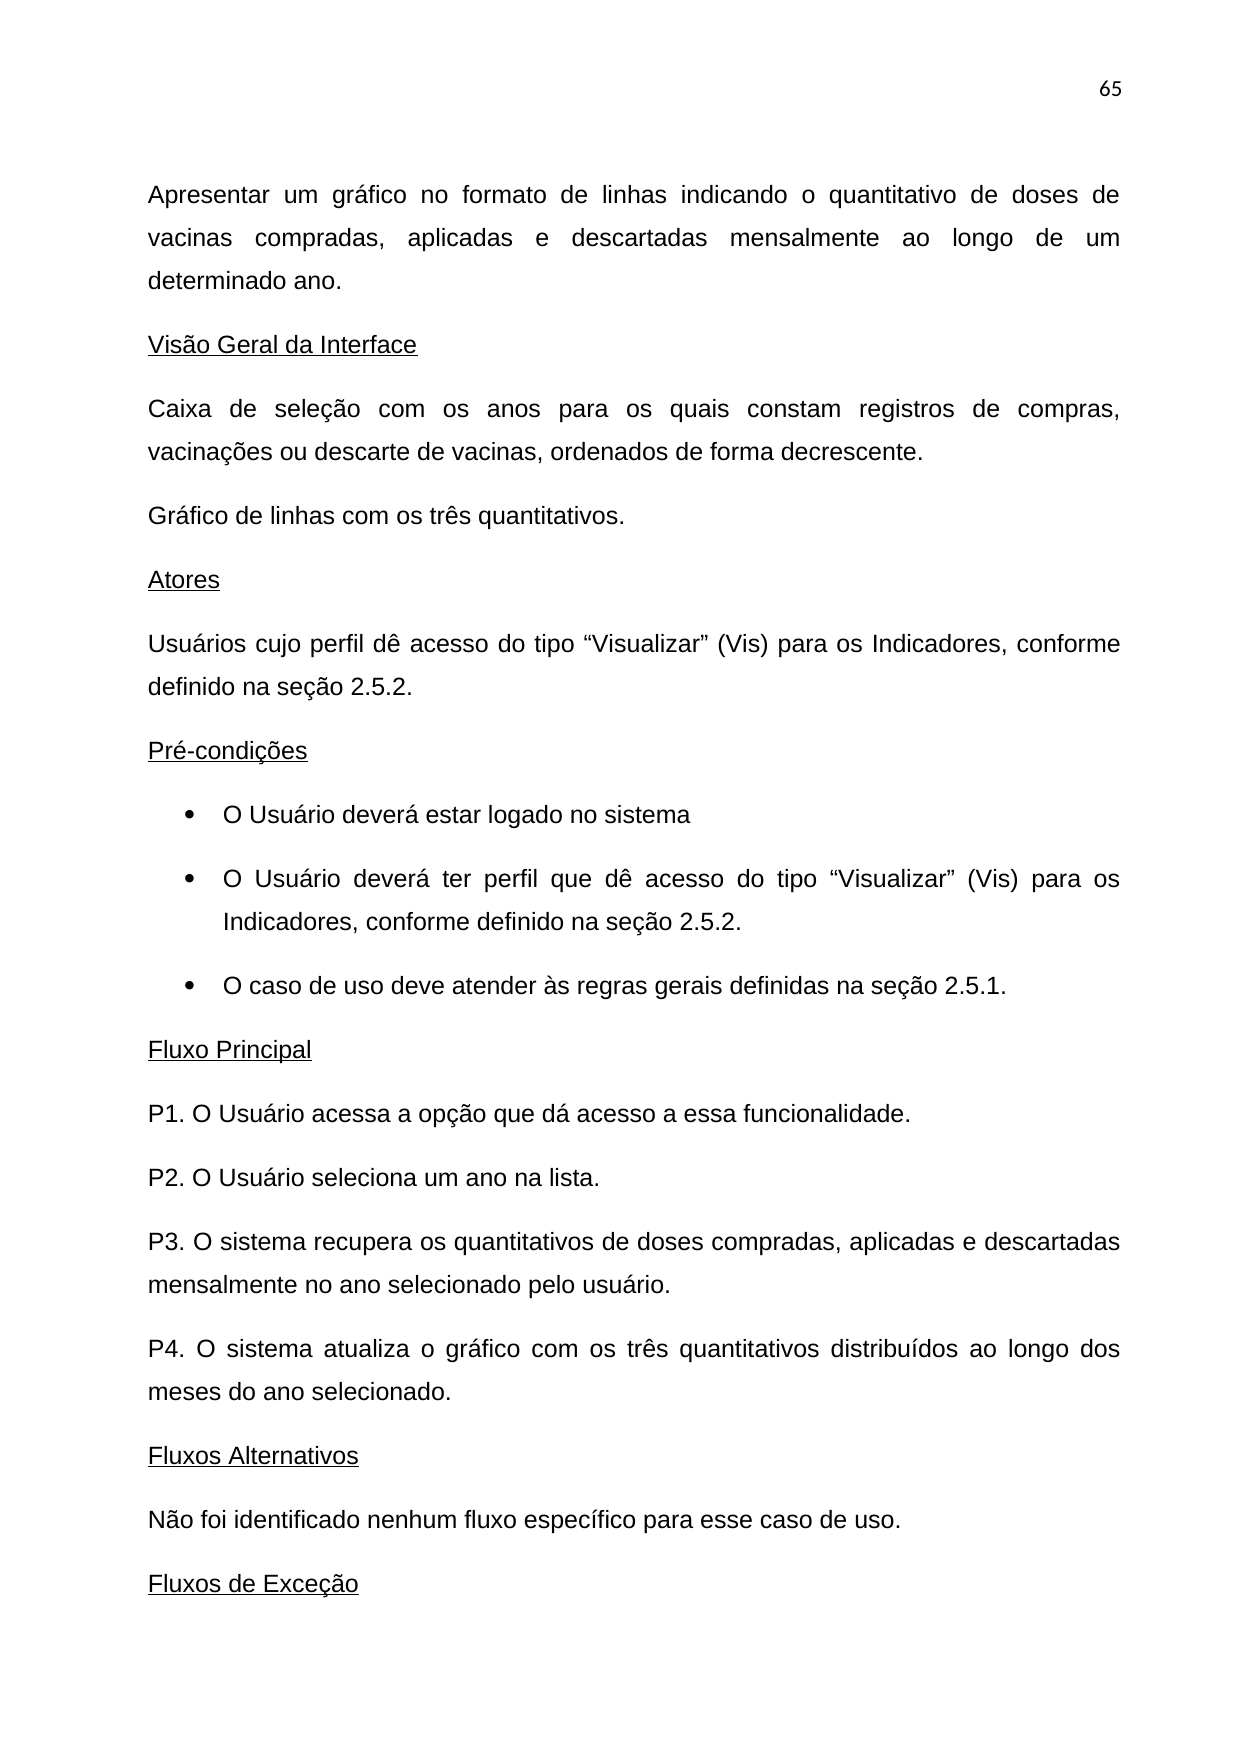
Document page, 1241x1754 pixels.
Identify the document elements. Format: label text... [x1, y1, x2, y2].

text P3. O sistema recupera os quantitativos de doses compradas, aplicadas e descartadas mensalmente no ano selecionado pelo usuário. [148, 1227, 1122, 1299]
text Fluxos de Exceção [148, 1569, 1122, 1598]
text Visão Geral da Interface [148, 330, 1122, 358]
list O caso de uso deve atender às regras gerais definidas na seção 2.5.1. [185, 971, 1122, 1000]
text Fluxos Alternativos [148, 1441, 1122, 1470]
text Pré-condições [148, 736, 1122, 764]
text P4. O sistema atualiza o gráfico com os três quantitativos distribuídos ao longo dos meses do ano selecionado. [148, 1334, 1122, 1406]
text Usuários cujo perfil dê acesso do tipo “Visualizar” (Vis) para os Indicadores, conforme definido na seção 2.5.2. [148, 629, 1122, 701]
text P1. O Usuário acessa a opção que dá acesso a essa funcionalidade. [148, 1099, 1122, 1128]
text Caixa de seleção com os anos para os quais constam registros de compras, vacinações ou descarte de vacinas, ordenados de forma decrescente. [148, 394, 1122, 466]
text Fluxo Principal [148, 1035, 1122, 1064]
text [148, 1505, 1122, 1534]
list O Usuário deverá estar logado no sistema [185, 800, 1122, 829]
text Atores [148, 565, 1122, 593]
text Gráfico de linhas com os três quantitativos. [148, 501, 1122, 529]
text P2. O Usuário seleciona um ano na lista. [148, 1163, 1122, 1192]
list O Usuário deverá ter perfil que dê acesso do tipo “Visualizar” (Vis) para os Indicadores, conforme definido na seção 2.5.2. [185, 864, 1122, 936]
